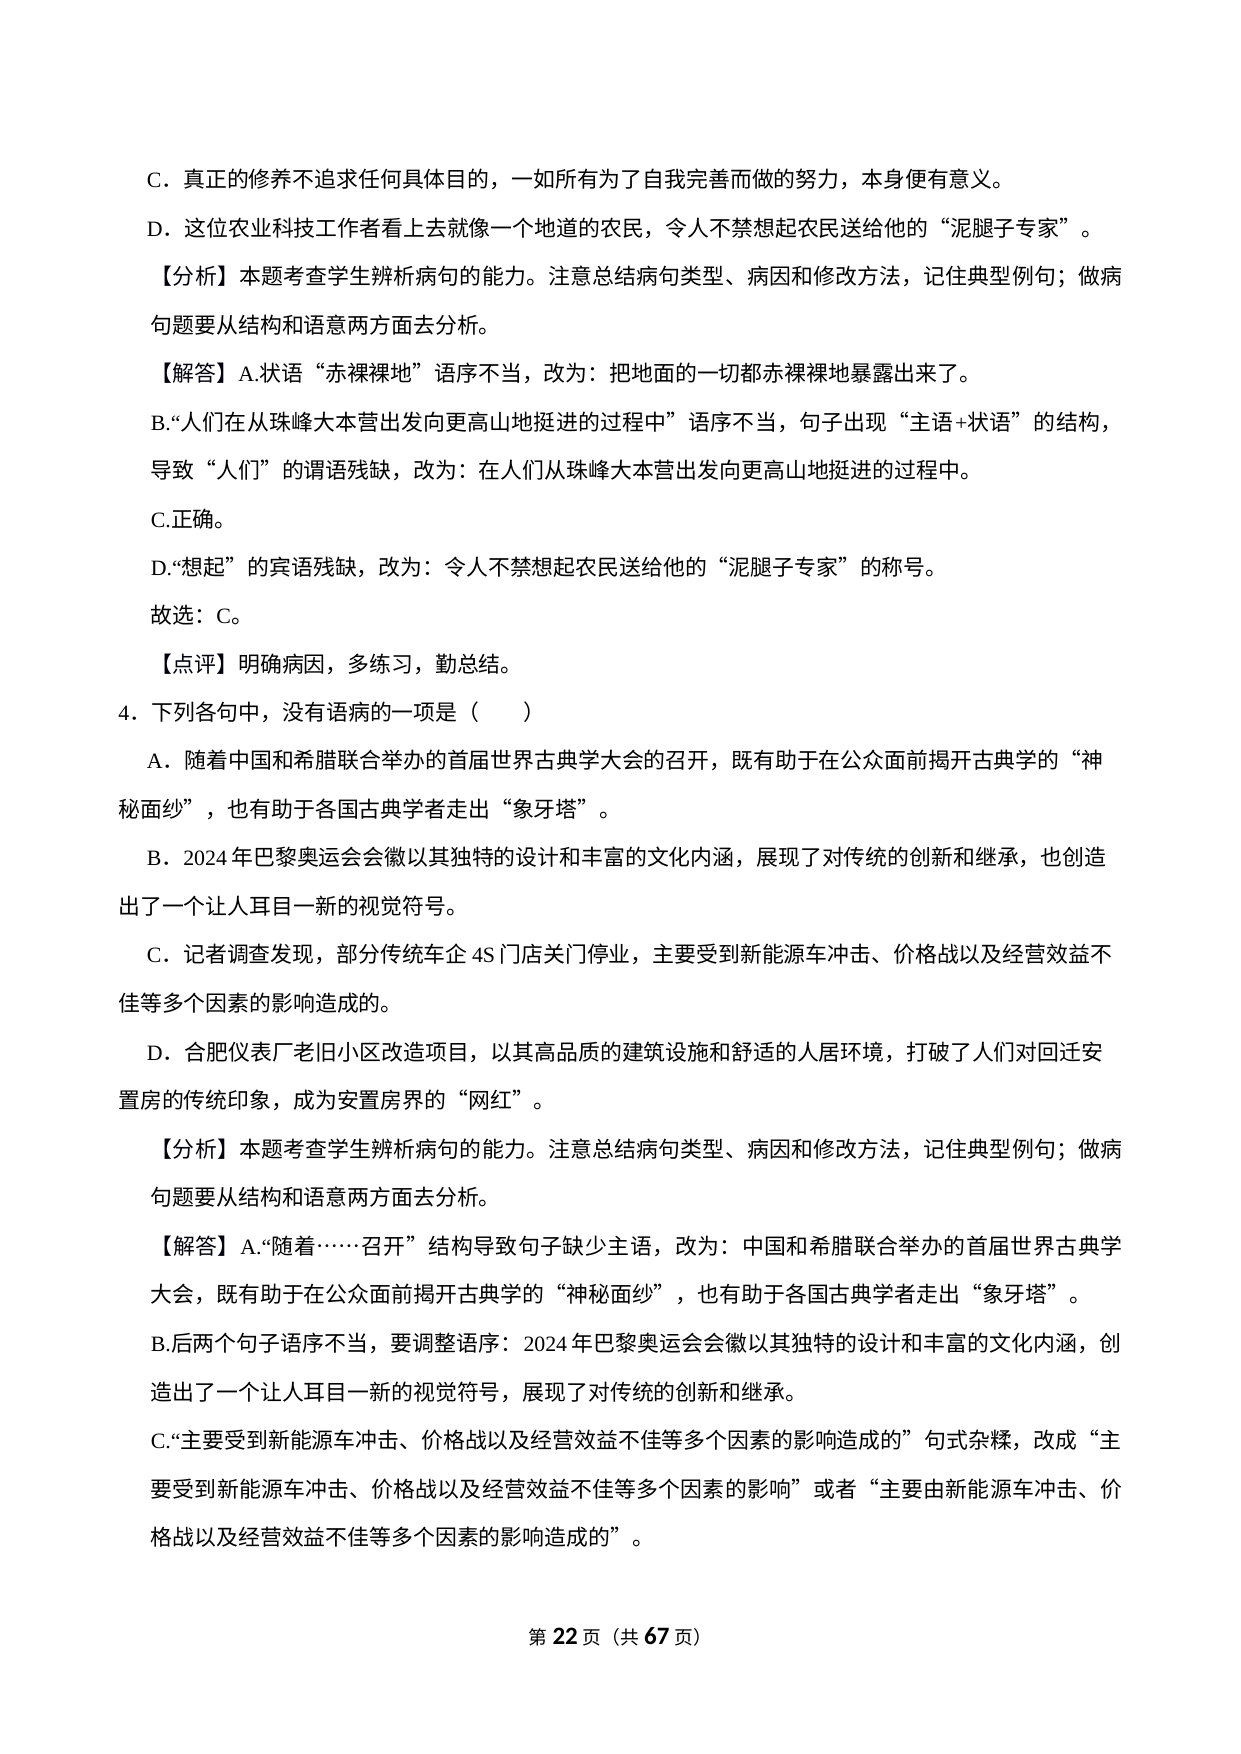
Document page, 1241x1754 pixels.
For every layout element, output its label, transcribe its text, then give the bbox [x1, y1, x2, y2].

text C．记者调查发现，部分传统车企4S门店关门停业，主要受到新能源车冲击、价格战以及经营效益不佳等多个因素的影响造成的。 [118, 937, 1122, 1018]
text B.后两个句子语序不当，要调整语序：2024年巴黎奥运会会徽以其独特的设计和丰富的文化内涵，创造出了一个让人耳目一新的视觉符号，展现了对传统的创新和继承。 [151, 1325, 1122, 1407]
text B.“人们在从珠峰大本营出发向更高山地挺进的过程中”语序不当，句子出现“主语+状语”的结构，导致“人们”的谓语残缺，改为：在人们从珠峰大本营出发向更高山地挺进的过程中。 [151, 404, 1122, 485]
text 【分析】本题考查学生辨析病句的能力。注意总结病句类型、病因和修改方法，记住典型例句；做病句题要从结构和语意两方面去分析。 [151, 259, 1122, 340]
text D.“想起”的宾语残缺，改为：令人不禁想起农民送给他的“泥腿子专家”的称号。 [151, 549, 1122, 582]
text 【解答】A.“随着……召开”结构导致句子缺少主语，改为：中国和希腊联合举办的首届世界古典学大会，既有助于在公众面前揭开古典学的“神秘面纱”，也有助于各国古典学者走出“象牙塔”。 [151, 1228, 1122, 1309]
text C．真正的修养不追求任何具体目的，一如所有为了自我完善而做的努力，本身便有意义。 [118, 162, 1122, 194]
text C.“主要受到新能源车冲击、价格战以及经营效益不佳等多个因素的影响造成的”句式杂糅，改成“主要受到新能源车冲击、价格战以及经营效益不佳等多个因素的影响”或者“主要由新能源车冲击、价格战以及经营效益不佳等多个因素的影响造成的”。 [151, 1422, 1122, 1552]
text B．2024年巴黎奥运会会徽以其独特的设计和丰富的文化内涵，展现了对传统的创新和继承，也创造出了一个让人耳目一新的视觉符号。 [118, 840, 1122, 921]
text C.正确。 [151, 501, 1122, 534]
text 【解答】A.状语“赤裸裸地”语序不当，改为：把地面的一切都赤裸裸地暴露出来了。 [151, 356, 1122, 388]
text D．合肥仪表厂老旧小区改造项目，以其高品质的建筑设施和舒适的人居环境，打破了人们对回迁安置房的传统印象，成为安置房界的“网红”。 [118, 1034, 1122, 1115]
text A．随着中国和希腊联合举办的首届世界古典学大会的召开，既有助于在公众面前揭开古典学的“神秘面纱”，也有助于各国古典学者走出“象牙塔”。 [118, 743, 1122, 824]
text 【分析】本题考查学生辨析病句的能力。注意总结病句类型、病因和修改方法，记住典型例句；做病句题要从结构和语意两方面去分析。 [151, 1131, 1122, 1212]
text 故选：C。 [151, 598, 1122, 630]
text 4．下列各句中，没有语病的一项是（ ） [118, 694, 1122, 727]
text D．这位农业科技工作者看上去就像一个地道的农民，令人不禁想起农民送给他的“泥腿子专家”。 [118, 210, 1122, 243]
text 【点评】明确病因，多练习，勤总结。 [151, 646, 1122, 679]
